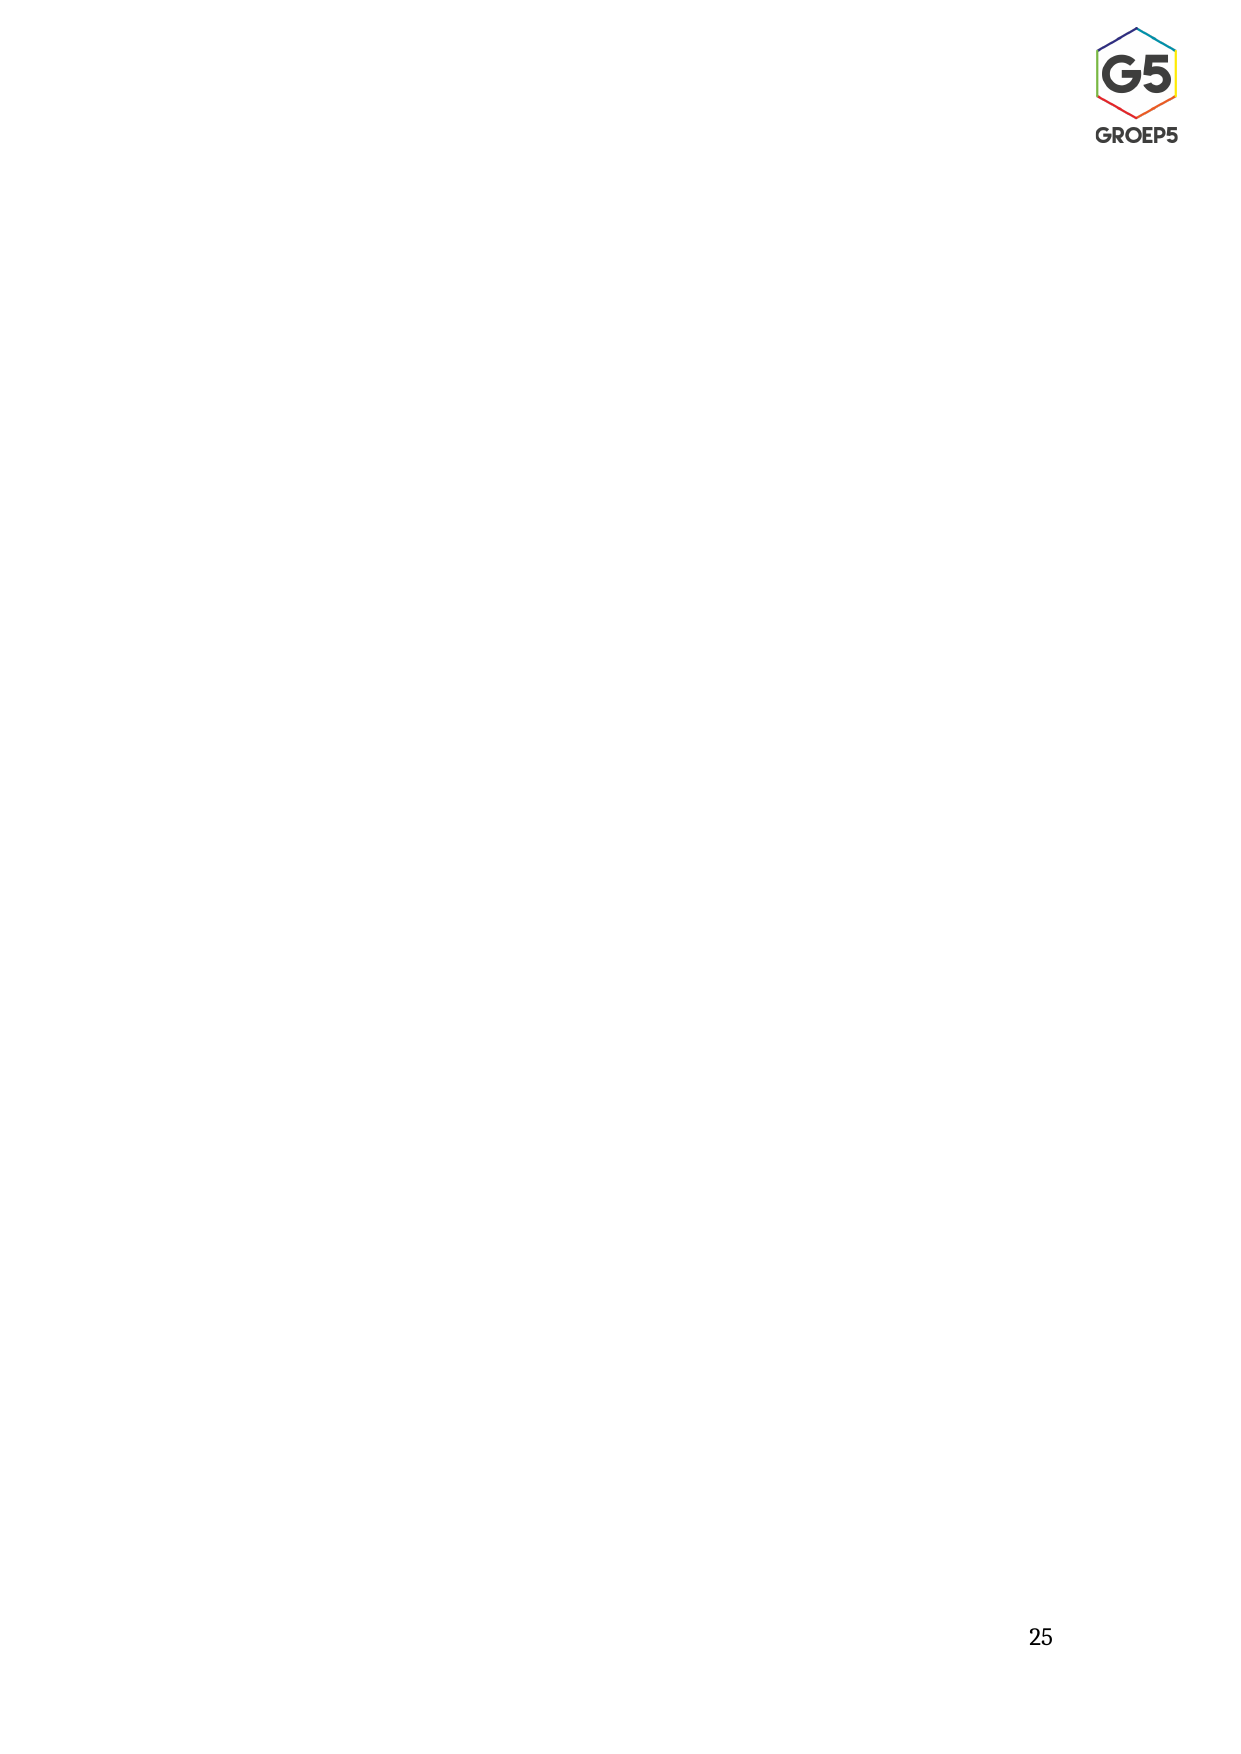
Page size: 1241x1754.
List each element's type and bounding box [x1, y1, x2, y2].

picture [1095, 27, 1178, 143]
